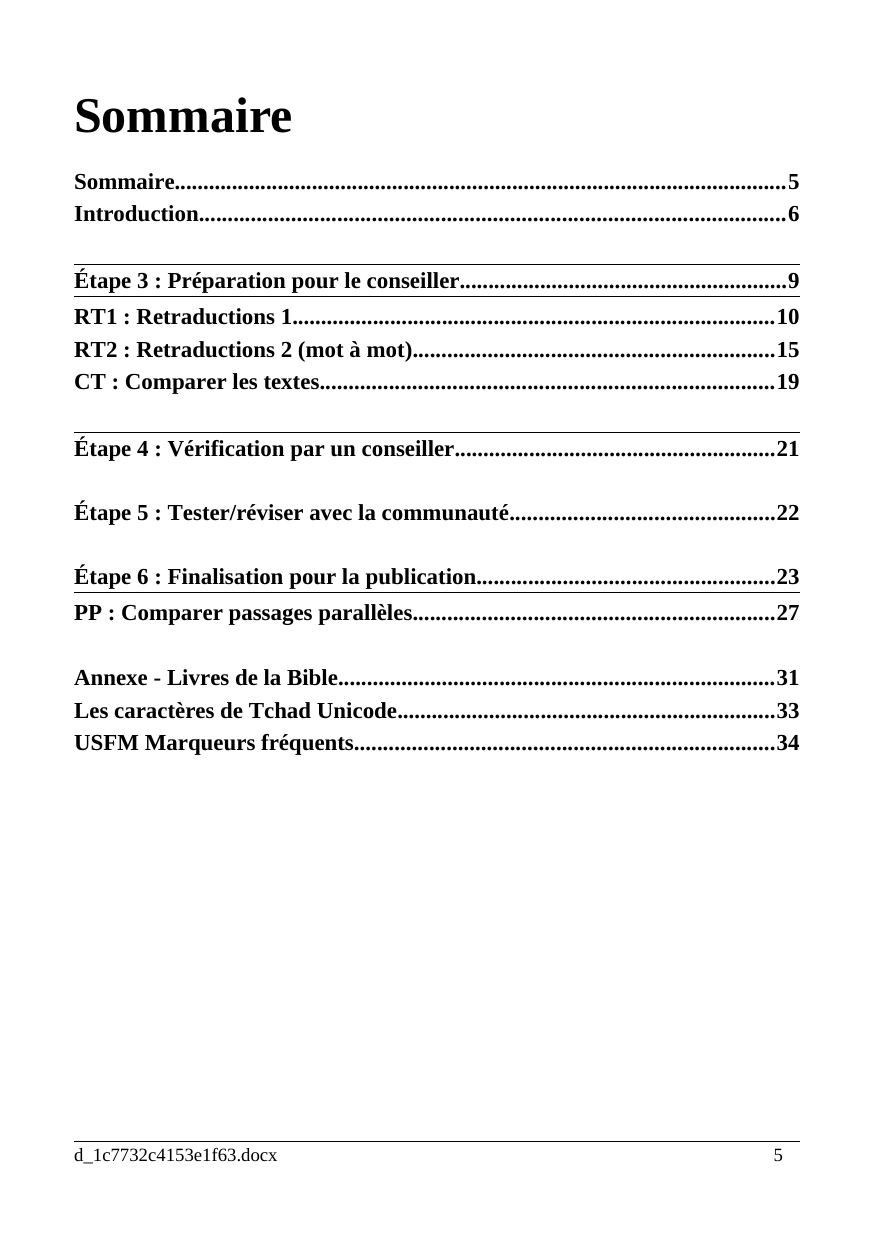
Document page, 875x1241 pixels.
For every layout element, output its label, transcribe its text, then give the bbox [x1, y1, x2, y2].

text USFM Marqueurs fréquents 34 [74, 729, 800, 756]
subtitle Sommaire [74, 85, 800, 143]
text RT1 : Retraductions 1 10 [74, 303, 800, 329]
text Sommaire 5 [74, 168, 800, 194]
text CT : Comparer les textes 19 [74, 368, 800, 395]
text Introduction 6 [74, 201, 800, 227]
text PP : Comparer passages parallèles 27 [74, 599, 800, 625]
text RT2 : Retraductions 2 (mot à mot) 15 [74, 336, 800, 362]
text Étape 3 : Préparation pour le conseiller 9 [74, 265, 800, 296]
text Étape 4 : Vérification par un conseiller 21 [74, 433, 800, 462]
text Étape 5 : Tester/réviser avec la communauté 22 [74, 496, 800, 526]
text Les caractères de Tchad Unicode 33 [74, 697, 800, 723]
text Annexe - Livres de la Bible 31 [74, 664, 800, 690]
text Étape 6 : Finalisation pour la publication 23 [74, 560, 800, 592]
